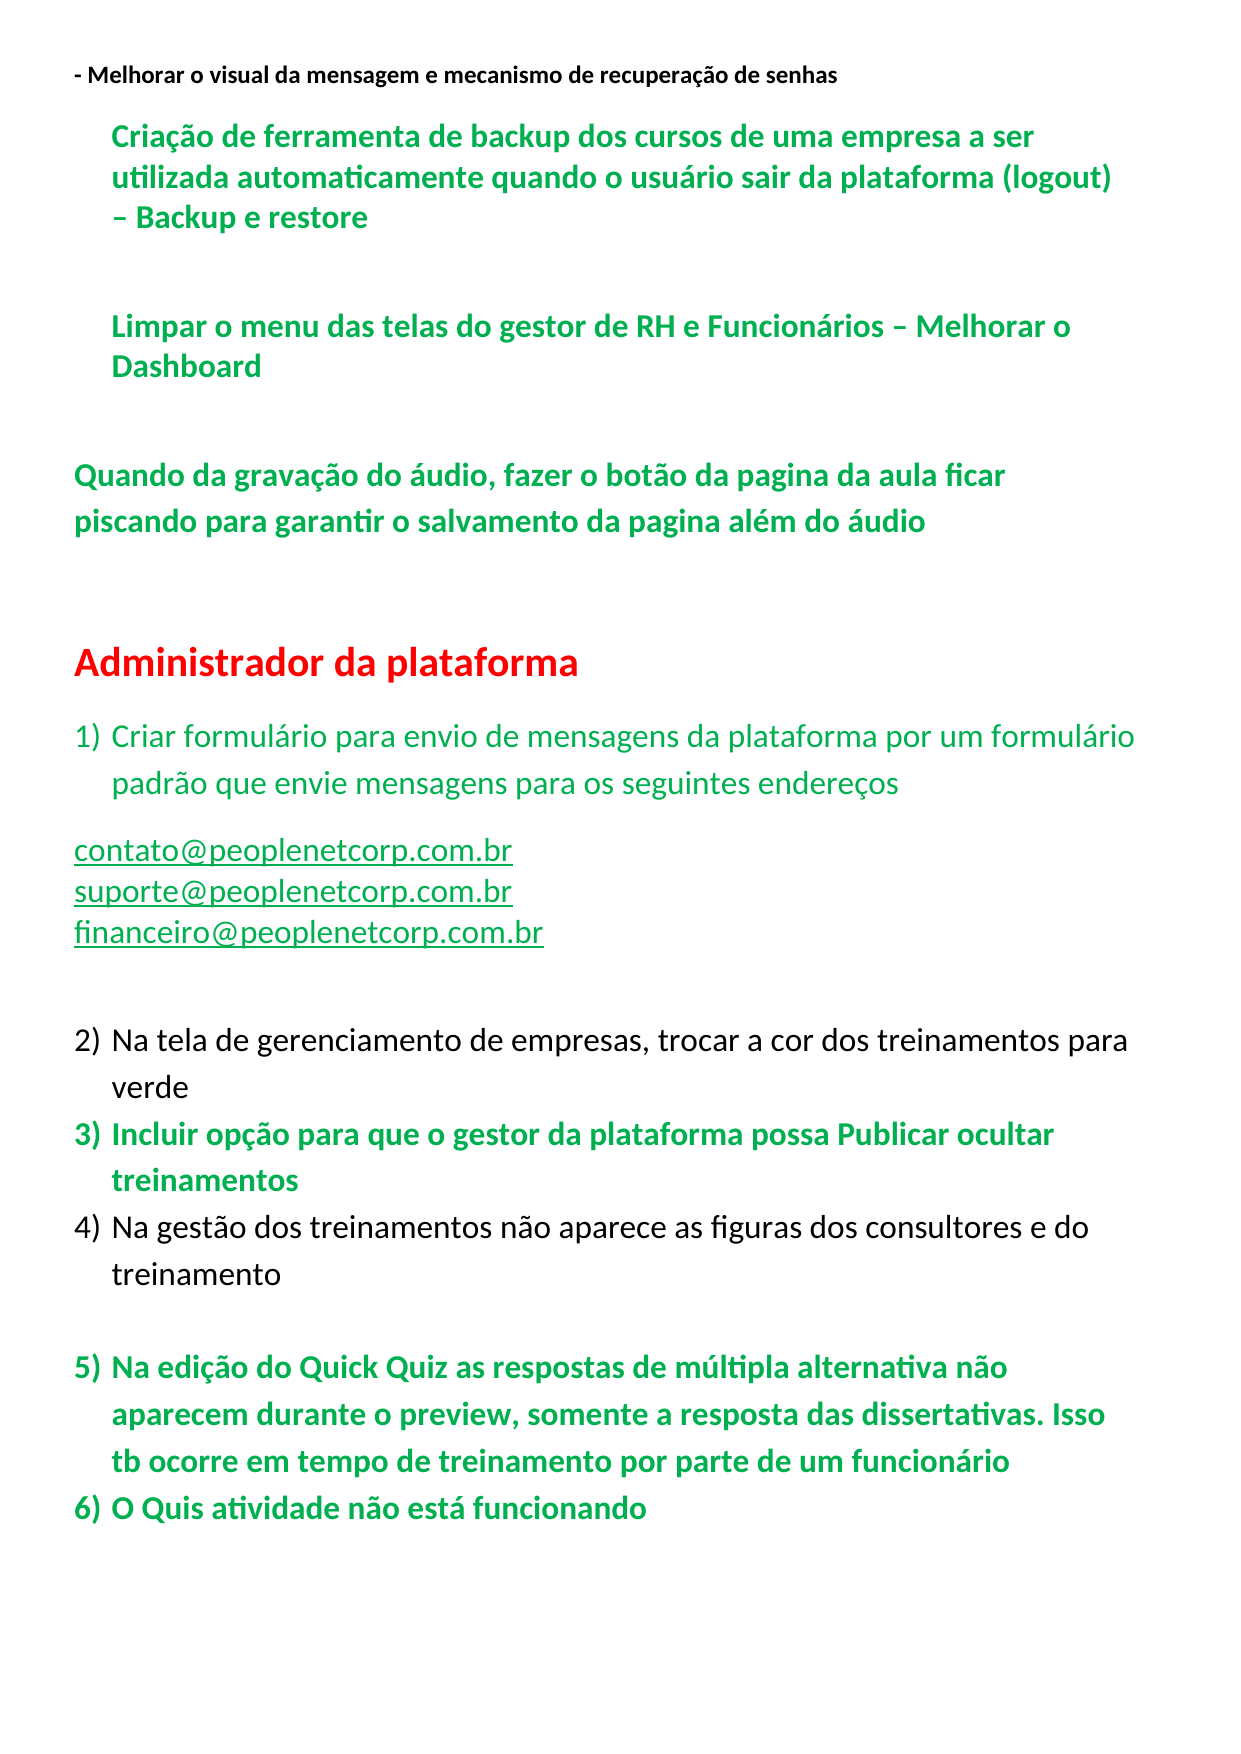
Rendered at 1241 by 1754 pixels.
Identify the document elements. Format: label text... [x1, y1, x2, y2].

list Na gestão dos treinamentos não aparece as figuras dos consultores e do treinamento [74, 1206, 1137, 1294]
text Limpar o menu das telas do gestor de RH e Funcionários – Melhorar o Dashboard [111, 305, 1137, 386]
text - Melhorar o visual da mensagem e mecanismo de recuperação de senhas [74, 59, 1137, 89]
list Na tela de gerenciamento de empresas, trocar a cor dos treinamentos para verde [74, 1019, 1137, 1107]
text suporte@peoplenetcorp.com.br [74, 870, 1137, 911]
list O Quis atividade não está funcionando [74, 1487, 1137, 1528]
text Administrador da plataforma [74, 636, 1137, 687]
text financeiro@peoplenetcorp.com.br [74, 911, 1137, 952]
text contato@peoplenetcorp.com.br [74, 829, 1137, 870]
text Criação de ferramenta de backup dos cursos de uma empresa a ser utilizada automaticamente quando o usuário sair da plataforma (logout) – Backup e restore [111, 115, 1137, 237]
list Incluir opção para que o gestor da plataforma possa Publicar ocultar treinamentos [74, 1113, 1137, 1200]
text Quando da gravação do áudio, fazer o botão da pagina da aula ficar piscando para garantir o salvamento da pagina além do áudio [74, 454, 1137, 541]
list Na edição do Quick Quiz as respostas de múltipla alternativa não aparecem durante o preview, somente a resposta das dissertativas. Isso tb ocorre em tempo de treinamento por parte de um funcionário [74, 1347, 1137, 1481]
list Criar formulário para envio de mensagens da plataforma por um formulário padrão que envie mensagens para os seguintes endereços [74, 715, 1137, 802]
